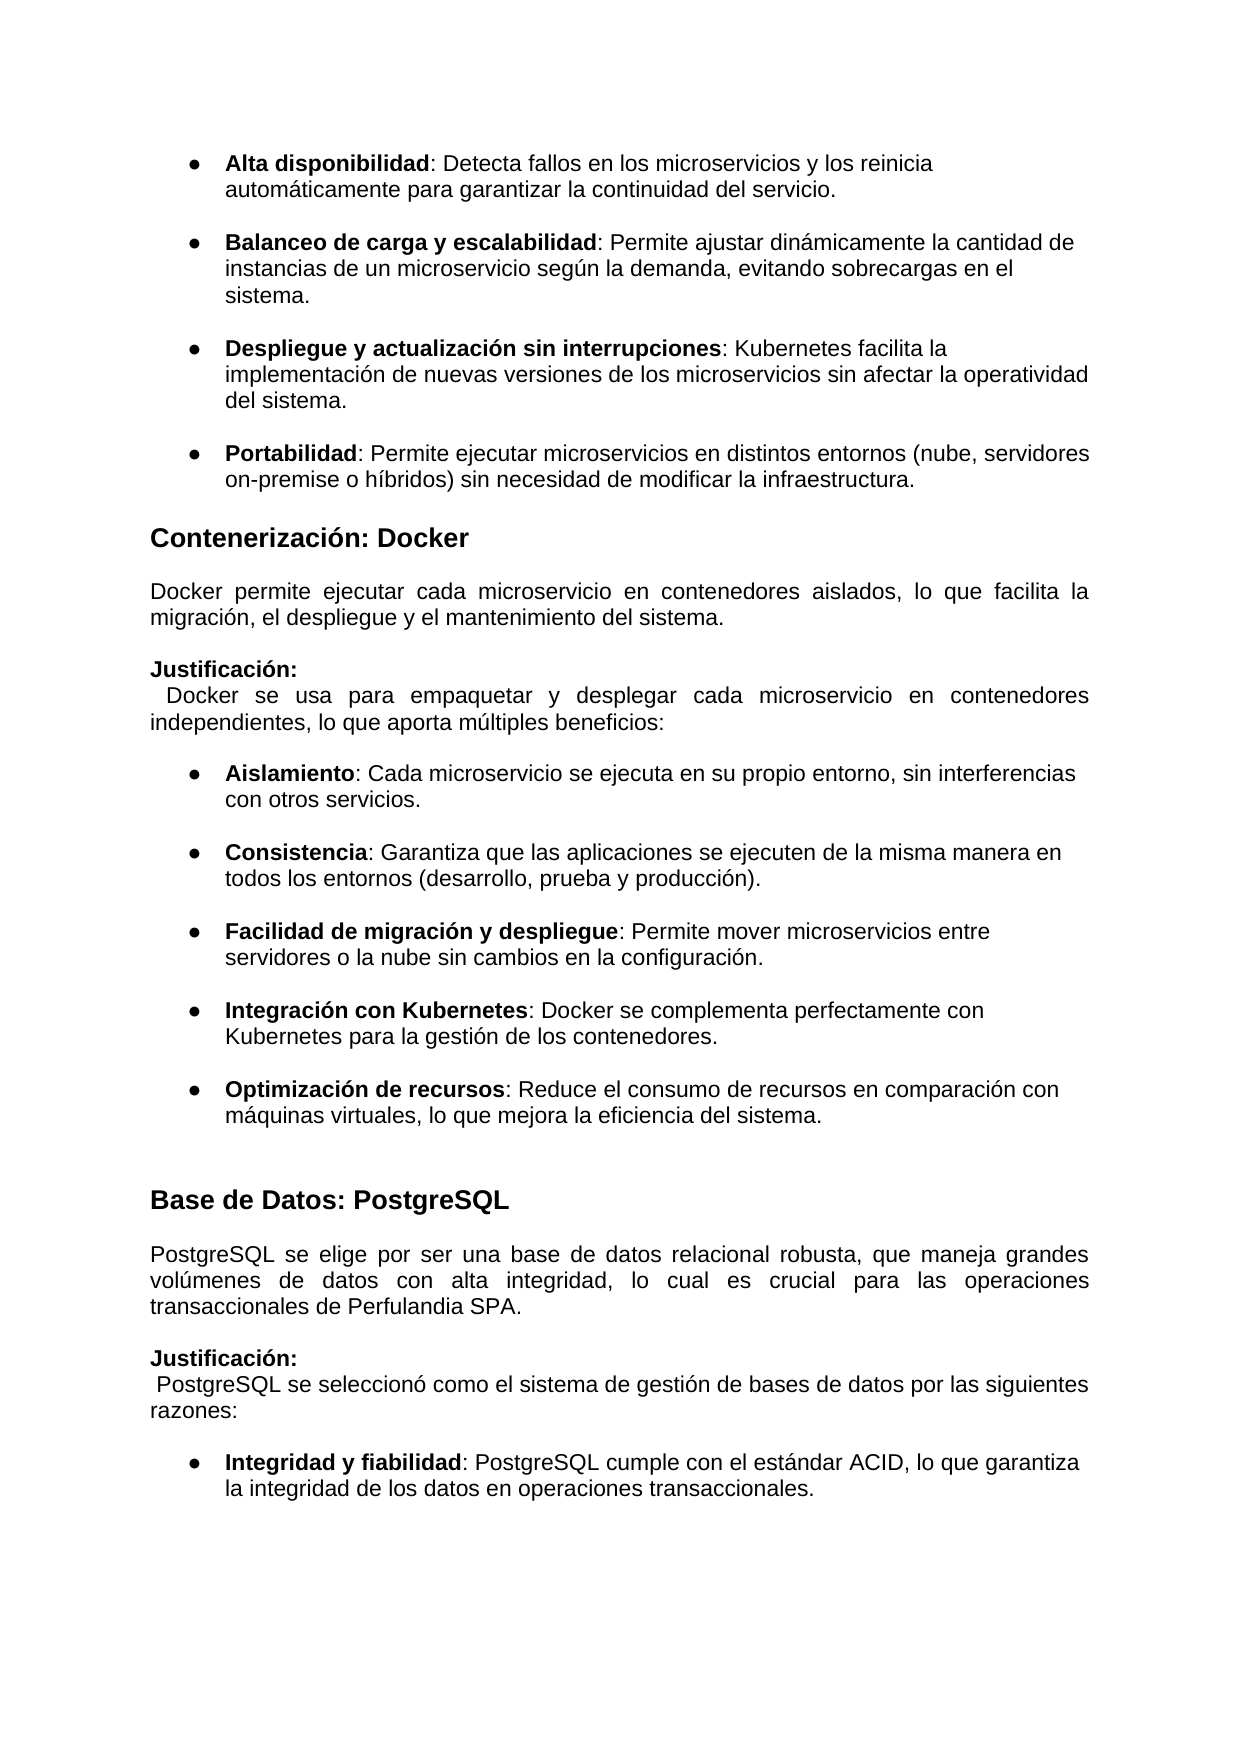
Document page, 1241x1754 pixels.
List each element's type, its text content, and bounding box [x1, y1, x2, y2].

list Facilidad de migración y despliegue: Permite mover microservicios entre servidores o la nube sin cambios en la configuración. [187, 918, 1090, 997]
subtitle Base de Datos: PostgreSQL [150, 1184, 1090, 1216]
list Consistencia: Garantiza que las aplicaciones se ejecuten de la misma manera en todos los entornos (desarrollo, prueba y producción). [187, 839, 1090, 918]
list Aislamiento: Cada microservicio se ejecuta en su propio entorno, sin interferencias con otros servicios. [187, 760, 1090, 839]
list Portabilidad: Permite ejecutar microservicios en distintos entornos (nube, servidores on-premise o híbridos) sin necesidad de modificar la infraestructura. [187, 440, 1090, 493]
list Alta disponibilidad: Detecta fallos en los microservicios y los reinicia automáticamente para garantizar la continuidad del servicio. [187, 150, 1090, 229]
text Docker permite ejecutar cada microservicio en contenedores aislados, lo que facilita la migración, el despliegue y el mantenimiento del sistema. [150, 578, 1090, 631]
list Balanceo de carga y escalabilidad: Permite ajustar dinámicamente la cantidad de instancias de un microservicio según la demanda, evitando sobrecargas en el sistema. [187, 229, 1090, 334]
list Integridad y fiabilidad: PostgreSQL cumple con el estándar ACID, lo que garantiza la integridad de los datos en operaciones transaccionales. [187, 1449, 1090, 1528]
text Justificación: Docker se usa para empaquetar y desplegar cada microservicio en contenedores independientes, lo que aporta múltiples beneficios: [150, 656, 1090, 735]
list Integración con Kubernetes: Docker se complementa perfectamente con Kubernetes para la gestión de los contenedores. [187, 997, 1090, 1076]
text PostgreSQL se elige por ser una base de datos relacional robusta, que maneja grandes volúmenes de datos con alta integridad, lo cual es crucial para las operaciones transaccionales de Perfulandia SPA. [150, 1241, 1090, 1319]
text Justificación: PostgreSQL se seleccionó como el sistema de gestión de bases de datos por las siguientes razones: [150, 1344, 1090, 1424]
list Despliegue y actualización sin interrupciones: Kubernetes facilita la implementación de nuevas versiones de los microservicios sin afectar la operatividad del sistema. [187, 334, 1090, 440]
list Optimización de recursos: Reduce el consumo de recursos en comparación con máquinas virtuales, lo que mejora la eficiencia del sistema. [187, 1076, 1090, 1155]
subtitle Contenerización: Docker [150, 522, 1090, 553]
